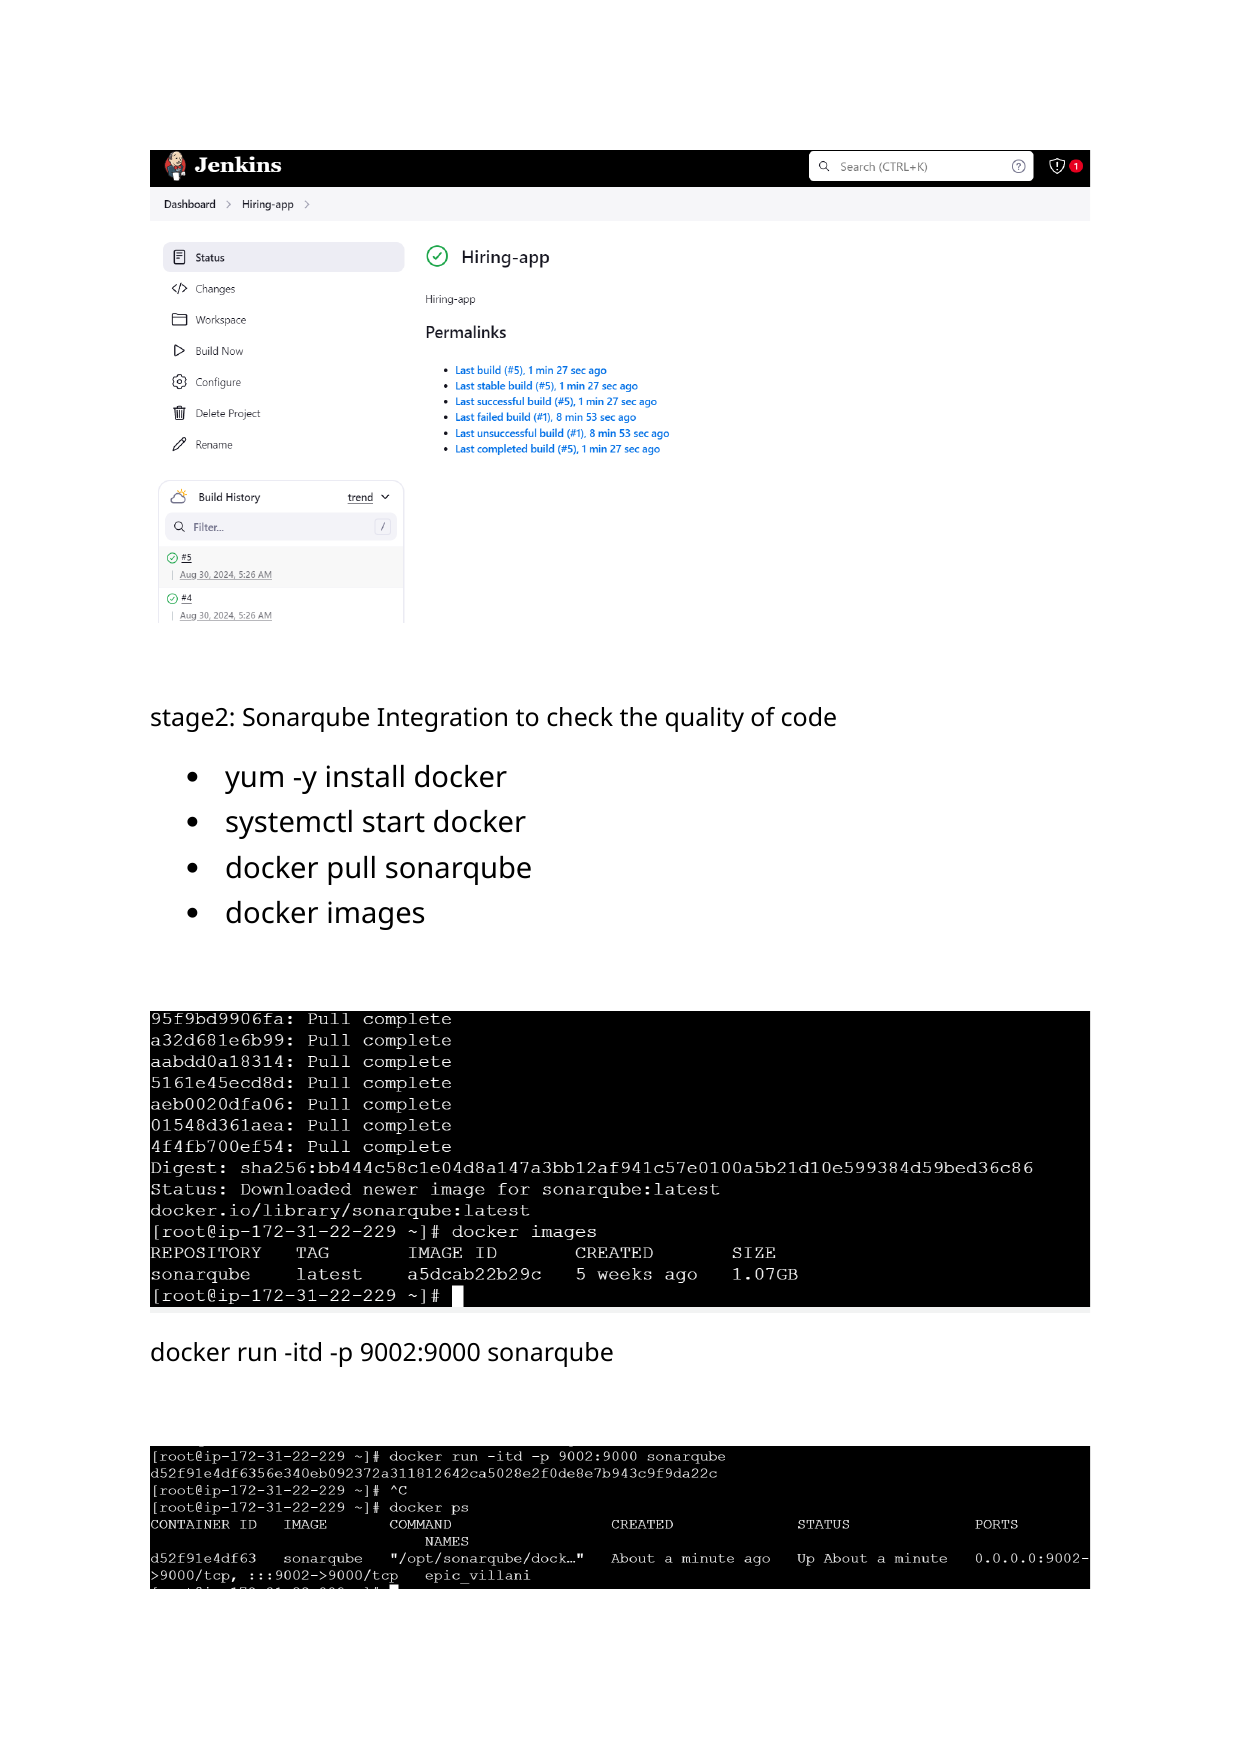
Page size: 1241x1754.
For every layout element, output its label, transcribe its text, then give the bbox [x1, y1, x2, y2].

picture [150, 150, 1091, 623]
list yum -y install docker [187, 756, 1090, 796]
list systemctl start docker [187, 802, 1090, 841]
picture [150, 1011, 1091, 1313]
list docker images [187, 893, 1090, 932]
list docker pull sonarqube [187, 847, 1090, 887]
text docker run -itd -p 9002:9000 sonarqube [150, 1334, 1090, 1368]
picture [150, 1446, 1091, 1589]
text stage2: Sonarqube Integration to check the quality of code [150, 700, 1090, 734]
